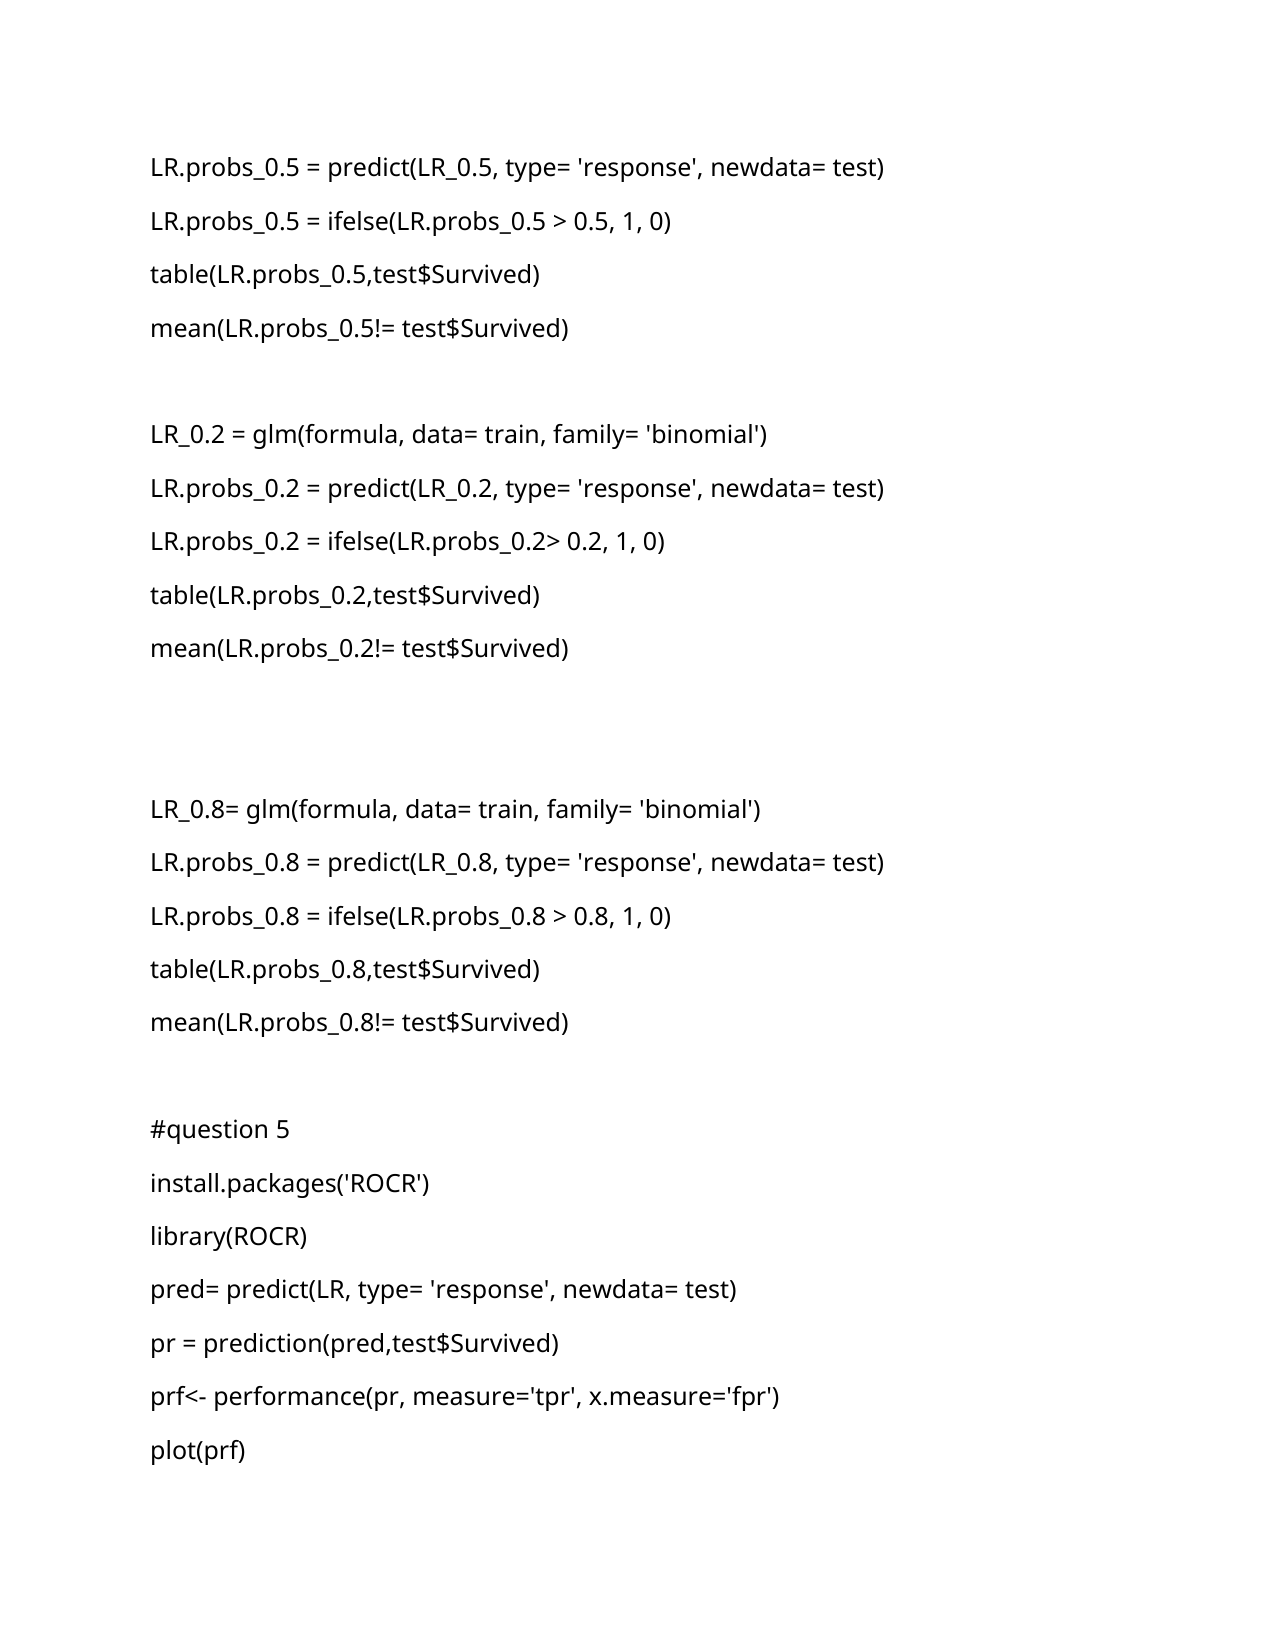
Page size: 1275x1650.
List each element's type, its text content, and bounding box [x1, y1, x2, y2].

text LR.probs_0.2 = ifelse(LR.probs_0.2> 0.2, 1, 0) [150, 524, 1125, 558]
text pr = prediction(pred,test$Survived) [150, 1326, 1125, 1360]
text table(LR.probs_0.8,test$Survived) [150, 952, 1125, 986]
text library(ROCR) [150, 1219, 1125, 1253]
text mean(LR.probs_0.2!= test$Survived) [150, 631, 1125, 665]
text pred= predict(LR, type= 'response', newdata= test) [150, 1272, 1125, 1306]
text LR.probs_0.5 = predict(LR_0.5, type= 'response', newdata= test) [150, 150, 1125, 184]
text LR.probs_0.8 = predict(LR_0.8, type= 'response', newdata= test) [150, 845, 1125, 879]
text LR.probs_0.8 = ifelse(LR.probs_0.8 > 0.8, 1, 0) [150, 898, 1125, 932]
text plot(prf) [150, 1432, 1125, 1467]
text LR.probs_0.2 = predict(LR_0.2, type= 'response', newdata= test) [150, 471, 1125, 505]
text prf<- performance(pr, measure='tpr', x.measure='fpr') [150, 1379, 1125, 1413]
text install.packages('ROCR') [150, 1165, 1125, 1199]
text LR.probs_0.5 = ifelse(LR.probs_0.5 > 0.5, 1, 0) [150, 203, 1125, 237]
text table(LR.probs_0.5,test$Survived) [150, 257, 1125, 291]
text #question 5 [150, 1112, 1125, 1146]
text LR_0.2 = glm(formula, data= train, family= 'binomial') [150, 417, 1125, 451]
text mean(LR.probs_0.8!= test$Survived) [150, 1005, 1125, 1039]
text LR_0.8= glm(formula, data= train, family= 'binomial') [150, 791, 1125, 825]
text mean(LR.probs_0.5!= test$Survived) [150, 310, 1125, 344]
text table(LR.probs_0.2,test$Survived) [150, 577, 1125, 612]
